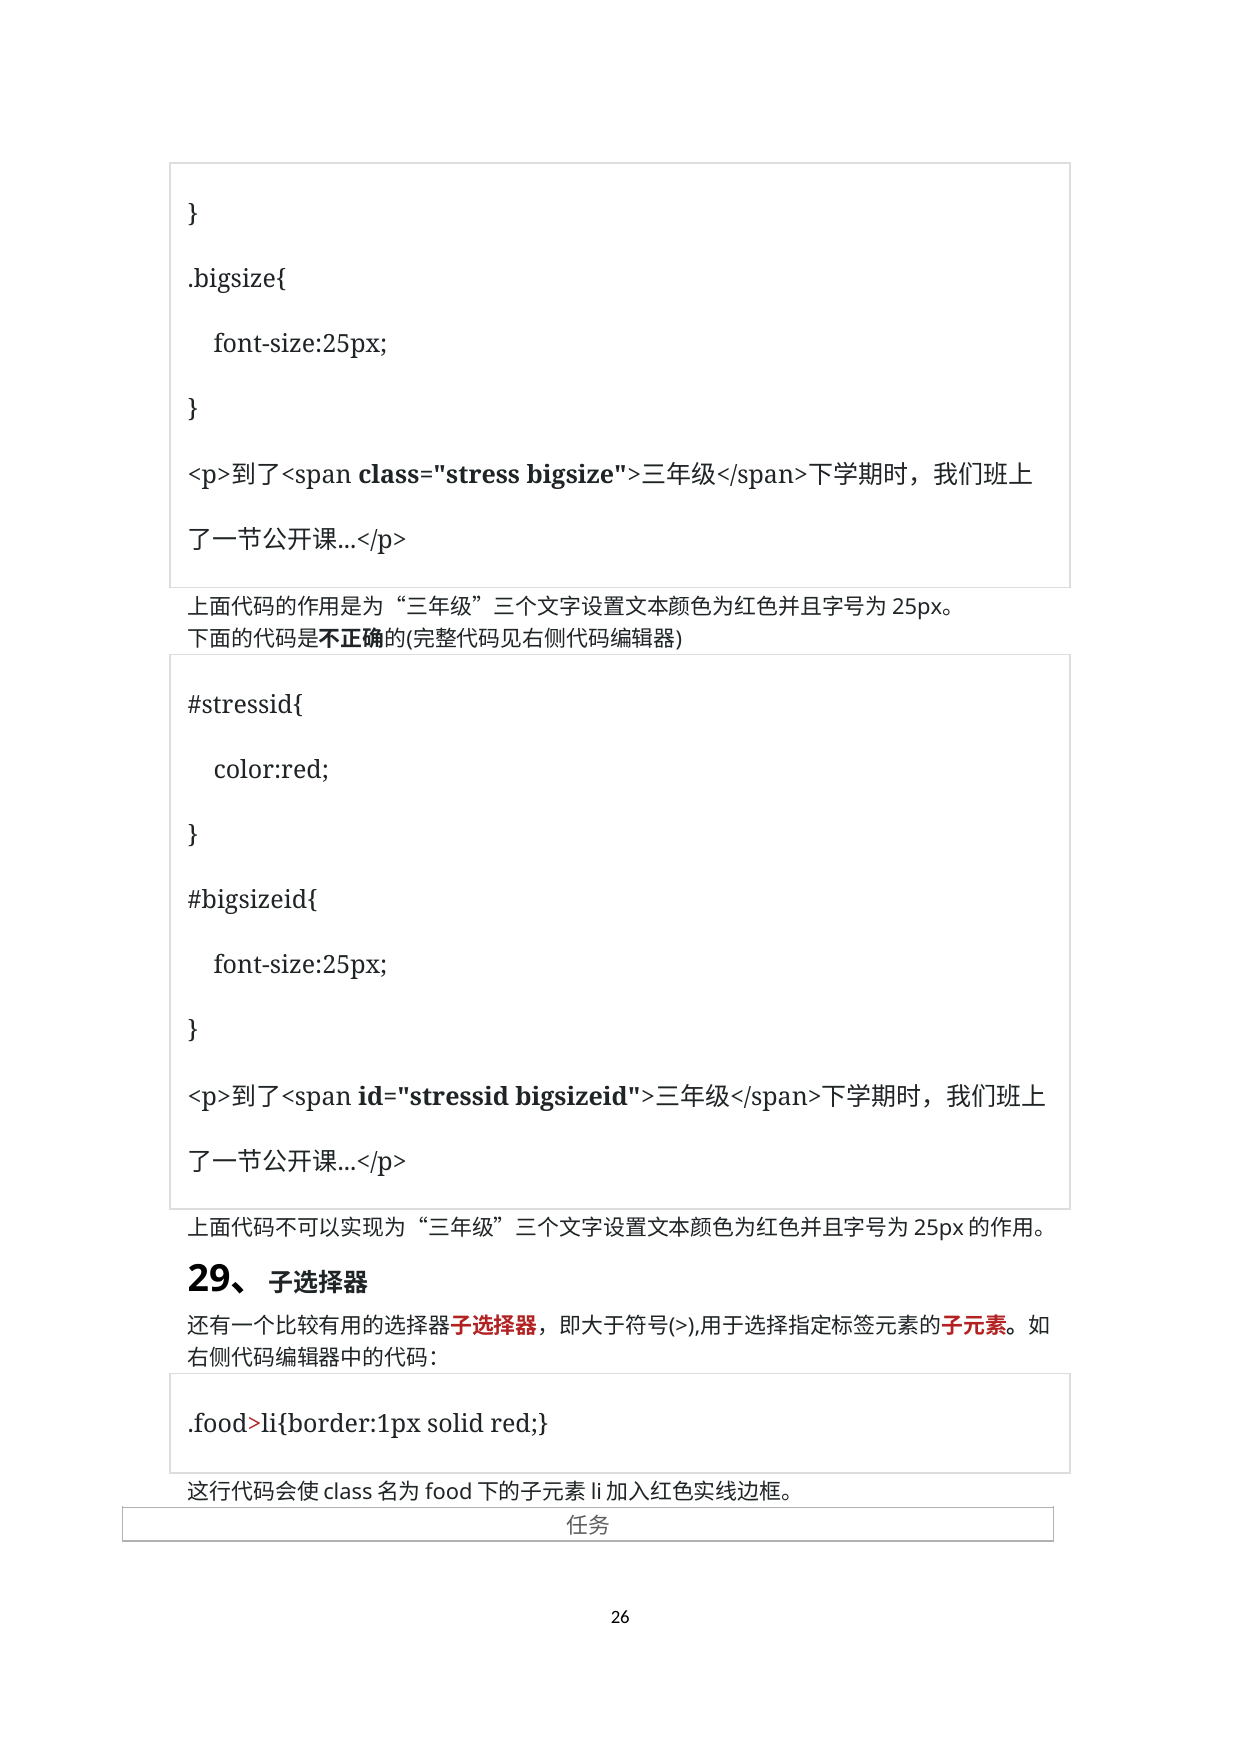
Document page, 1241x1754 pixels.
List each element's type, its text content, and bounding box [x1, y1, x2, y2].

text } [187, 802, 1053, 867]
text .food>li{border:1px solid red;} [171, 1374, 1069, 1472]
text <p>到了<span class="stress bigsize">三年级</span>下学期时，我们班上了一节公开课...</p> [171, 422, 1069, 587]
text 上面代码的作用是为“三年级”三个文字设置文本颜色为红色并且字号为25px。 [187, 588, 1053, 621]
text 下面的代码是不正确的(完整代码见右侧代码编辑器) [187, 621, 1053, 653]
text } [187, 375, 1053, 422]
text <p>到了<span id="stressid bigsizeid">三年级</span>下学期时，我们班上了一节公开课...</p> [171, 1043, 1069, 1208]
text font-size:25px; [187, 932, 1053, 997]
text #stressid{ [171, 655, 1069, 737]
text } [187, 997, 1053, 1043]
text color:red; [187, 737, 1053, 802]
text font-size:25px; [187, 310, 1053, 375]
text } [171, 164, 1069, 245]
text 这行代码会使class名为food下的子元素li加入红色实线边框。 [187, 1474, 1053, 1506]
text #bigsizeid{ [187, 867, 1053, 932]
text .bigsize{ [187, 245, 1053, 310]
subtitle 任务 [123, 1508, 1053, 1540]
subtitle 29、子选择器 [187, 1242, 1053, 1307]
text 还有一个比较有用的选择器子选择器，即大于符号(>),用于选择指定标签元素的子元素。如右侧代码编辑器中的代码： [187, 1307, 1053, 1372]
text 上面代码不可以实现为“三年级”三个文字设置文本颜色为红色并且字号为25px的作用。 [187, 1210, 1053, 1242]
